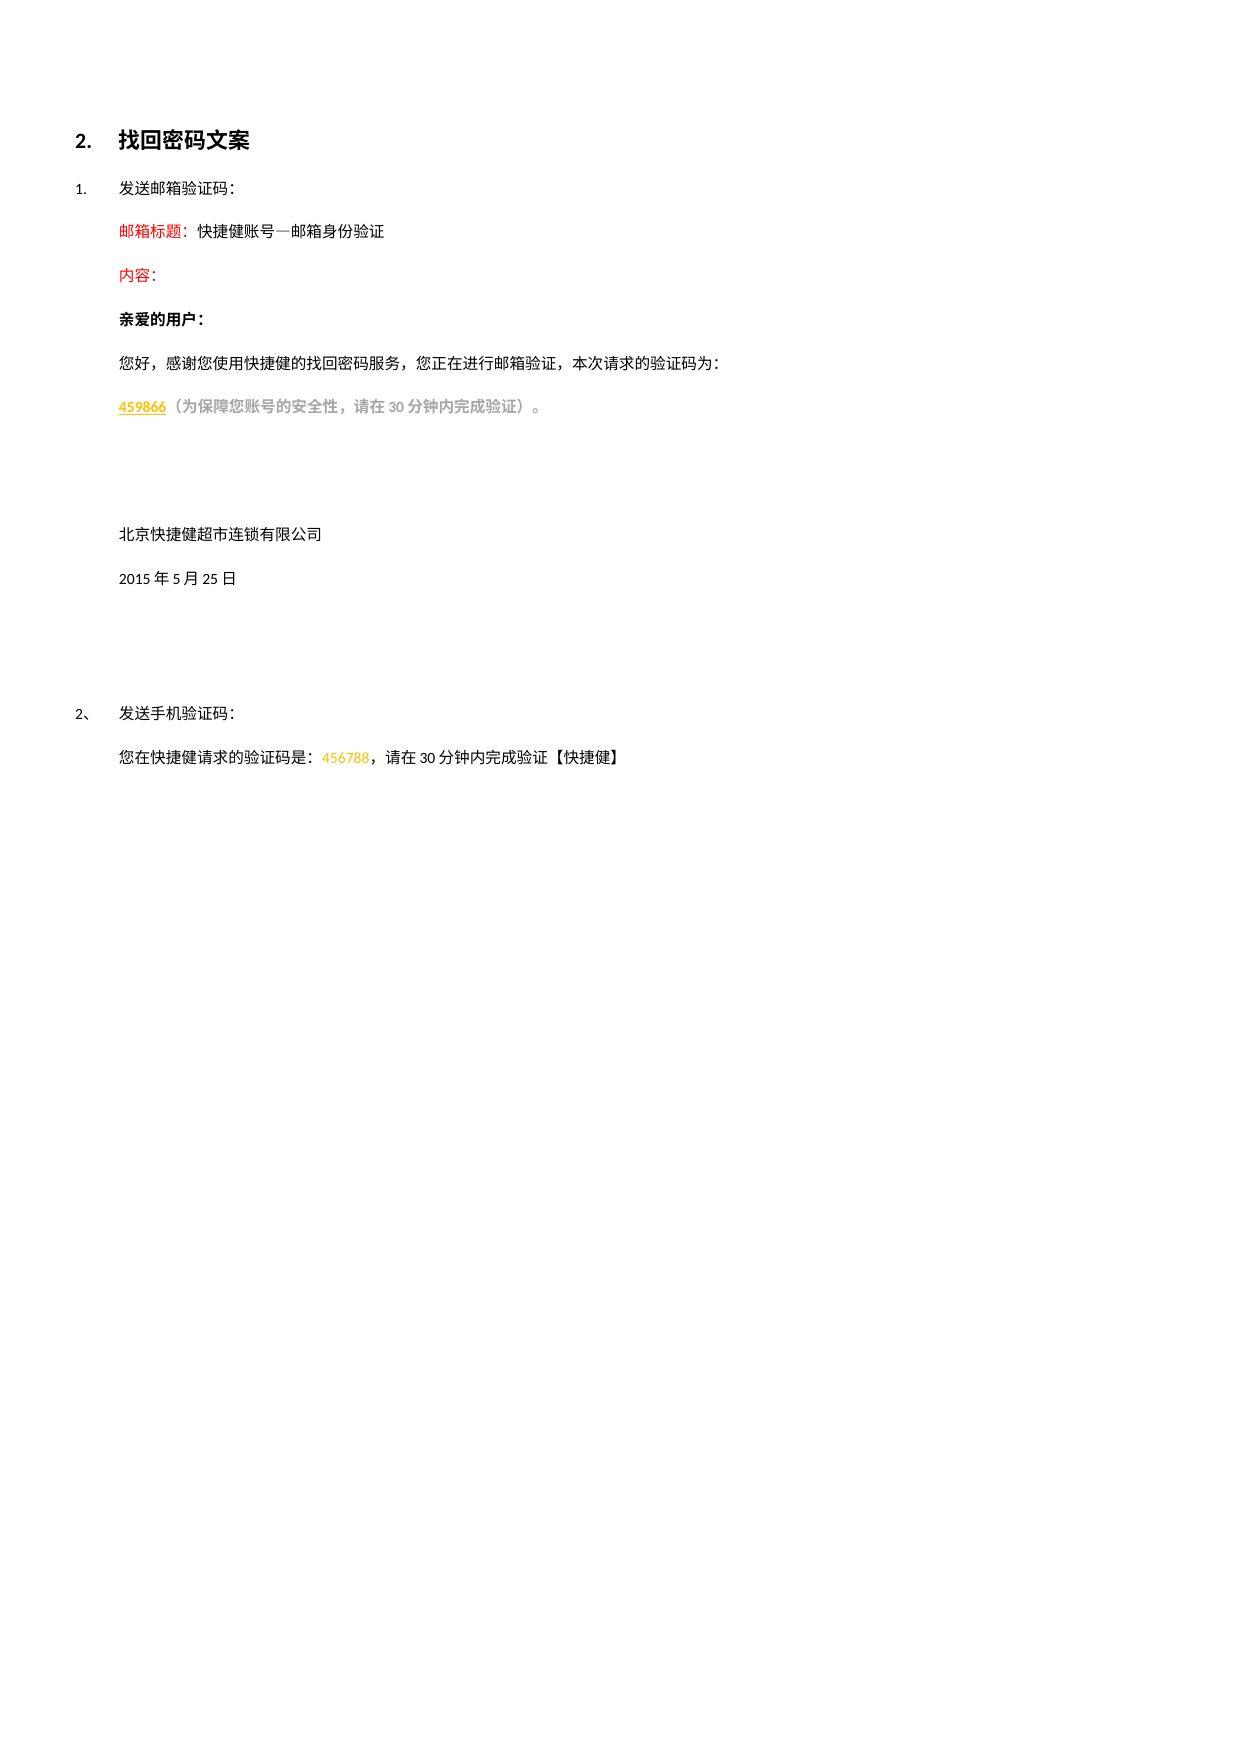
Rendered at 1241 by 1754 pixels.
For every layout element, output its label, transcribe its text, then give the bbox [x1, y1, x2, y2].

text 您在快捷健请求的验证码是：456788，请在30分钟内完成验证【快捷健】 [119, 740, 1165, 773]
text 邮箱标题：快捷健账号—邮箱身份验证 [119, 215, 1165, 247]
list 找回密码文案 [75, 123, 1165, 155]
text 您好，感谢您使用快捷健的找回密码服务，您正在进行邮箱验证，本次请求的验证码为： [119, 346, 1165, 378]
text 北京快捷健超市连锁有限公司 [119, 517, 1165, 550]
text 内容： [119, 258, 1165, 291]
list 发送手机验证码： [75, 697, 1165, 729]
list 发送邮箱验证码： [75, 171, 1165, 203]
text 亲爱的用户： [119, 302, 1165, 335]
text 459866（为保障您账号的安全性，请在30分钟内完成验证）。 [119, 390, 1165, 422]
text 2015年5月25日 [119, 561, 1165, 594]
